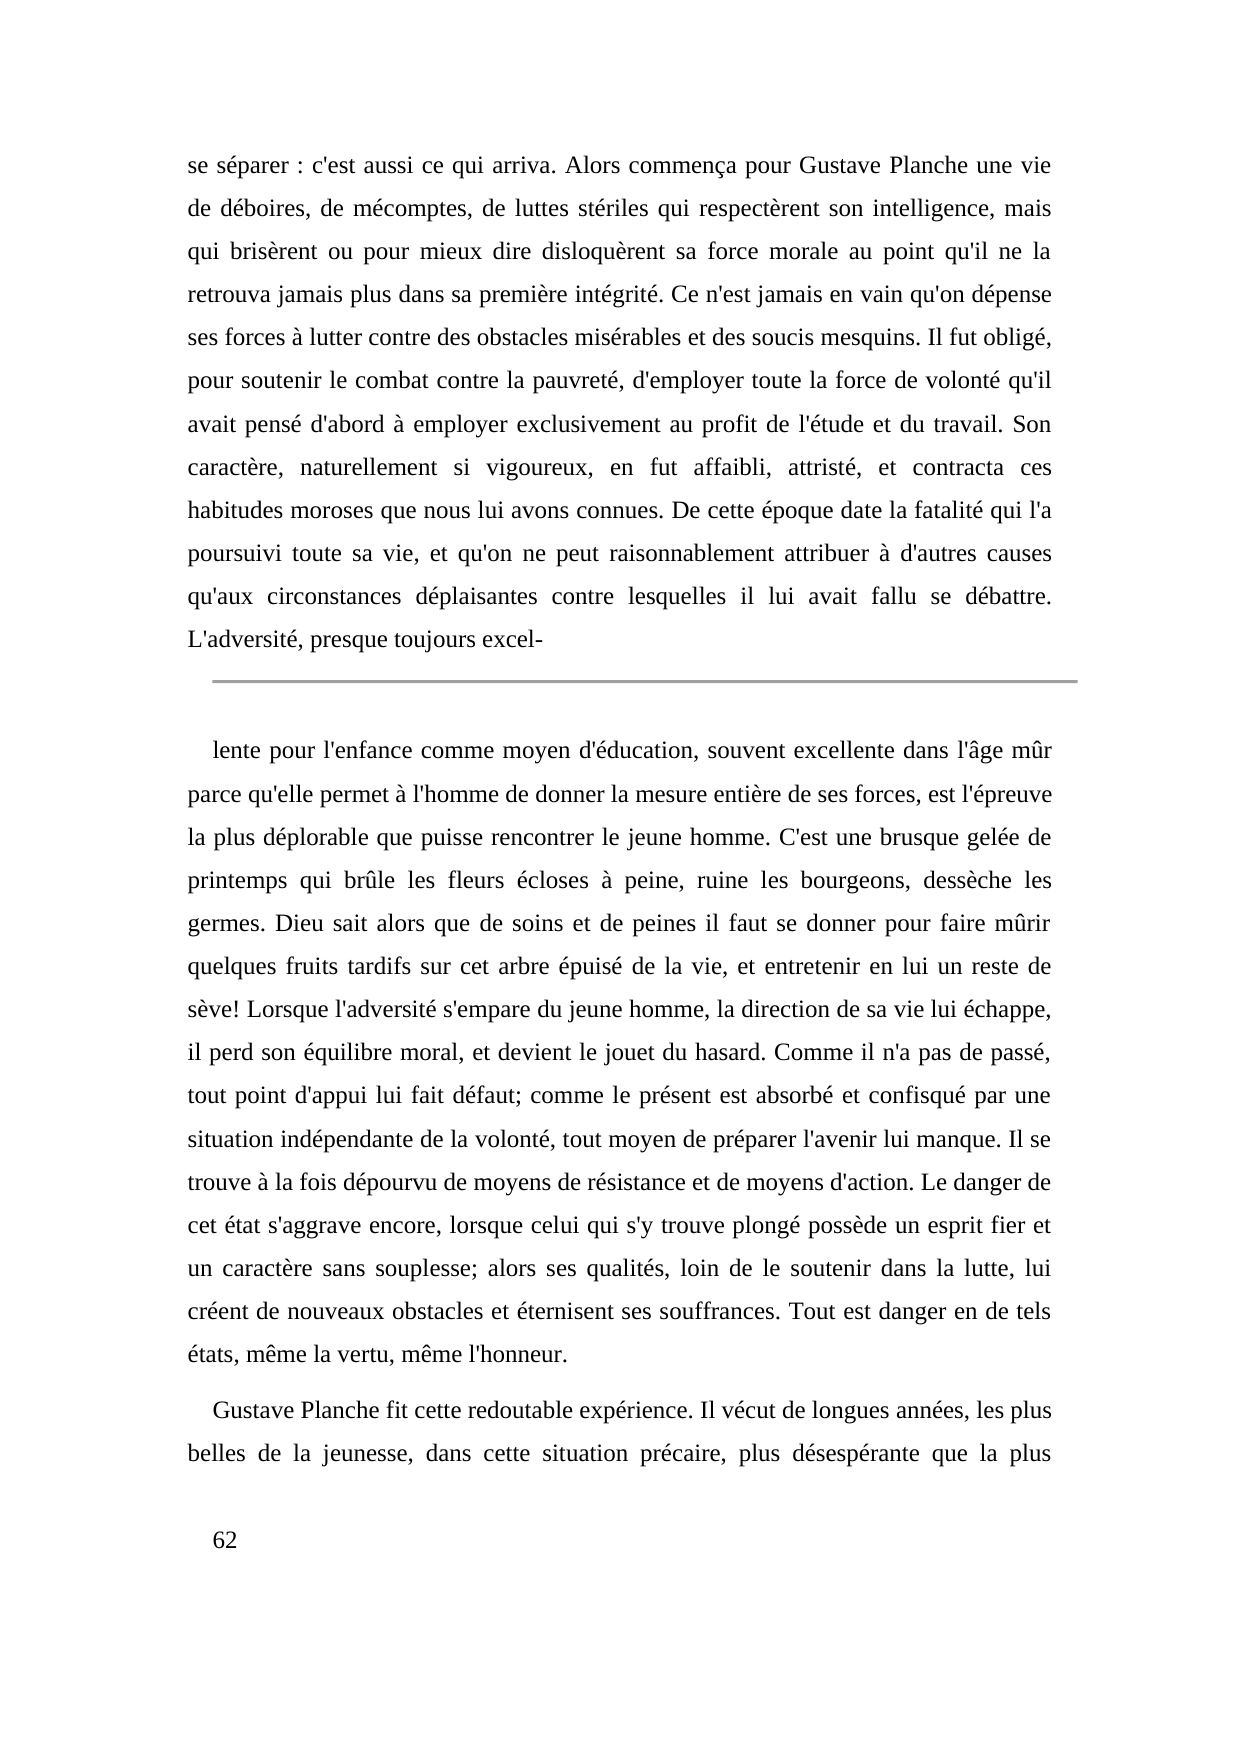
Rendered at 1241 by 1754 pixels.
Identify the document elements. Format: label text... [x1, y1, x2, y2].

text lente pour l'enfance comme moyen d'éducation, souvent excellente dans l'âge mûr parce qu'elle permet à l'homme de donner la mesure entière de ses forces, est l'épreuve la plus déplorable que puisse rencontrer le jeune homme. C'est une brusque gelée de printemps qui brûle les fleurs écloses à peine, ruine les bourgeons, dessèche les germes. Dieu sait alors que de soins et de peines il faut se donner pour faire mûrir quelques fruits tardifs sur cet arbre épuisé de la vie, et entretenir en lui un reste de sève! Lorsque l'adversité s'empare du jeune homme, la direction de sa vie lui échappe, il perd son équilibre moral, et devient le jouet du hasard. Comme il n'a pas de passé, tout point d'appui lui fait défaut; comme le présent est absorbé et confisqué par une situation indépendante de la volonté, tout moyen de préparer l'avenir lui manque. Il se trouve à la fois dépourvu de moyens de résistance et de moyens d'action. Le danger de cet état s'aggrave encore, lorsque celui qui s'y trouve plongé possède un esprit fier et un caractère sans souplesse; alors ses qualités, loin de le soutenir dans la lutte, lui créent de nouveaux obstacles et éternisent ses souffrances. Tout est danger en de tels états, même la vertu, même l'honneur. [187, 736, 1053, 1368]
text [187, 1395, 1053, 1467]
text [187, 150, 1053, 653]
